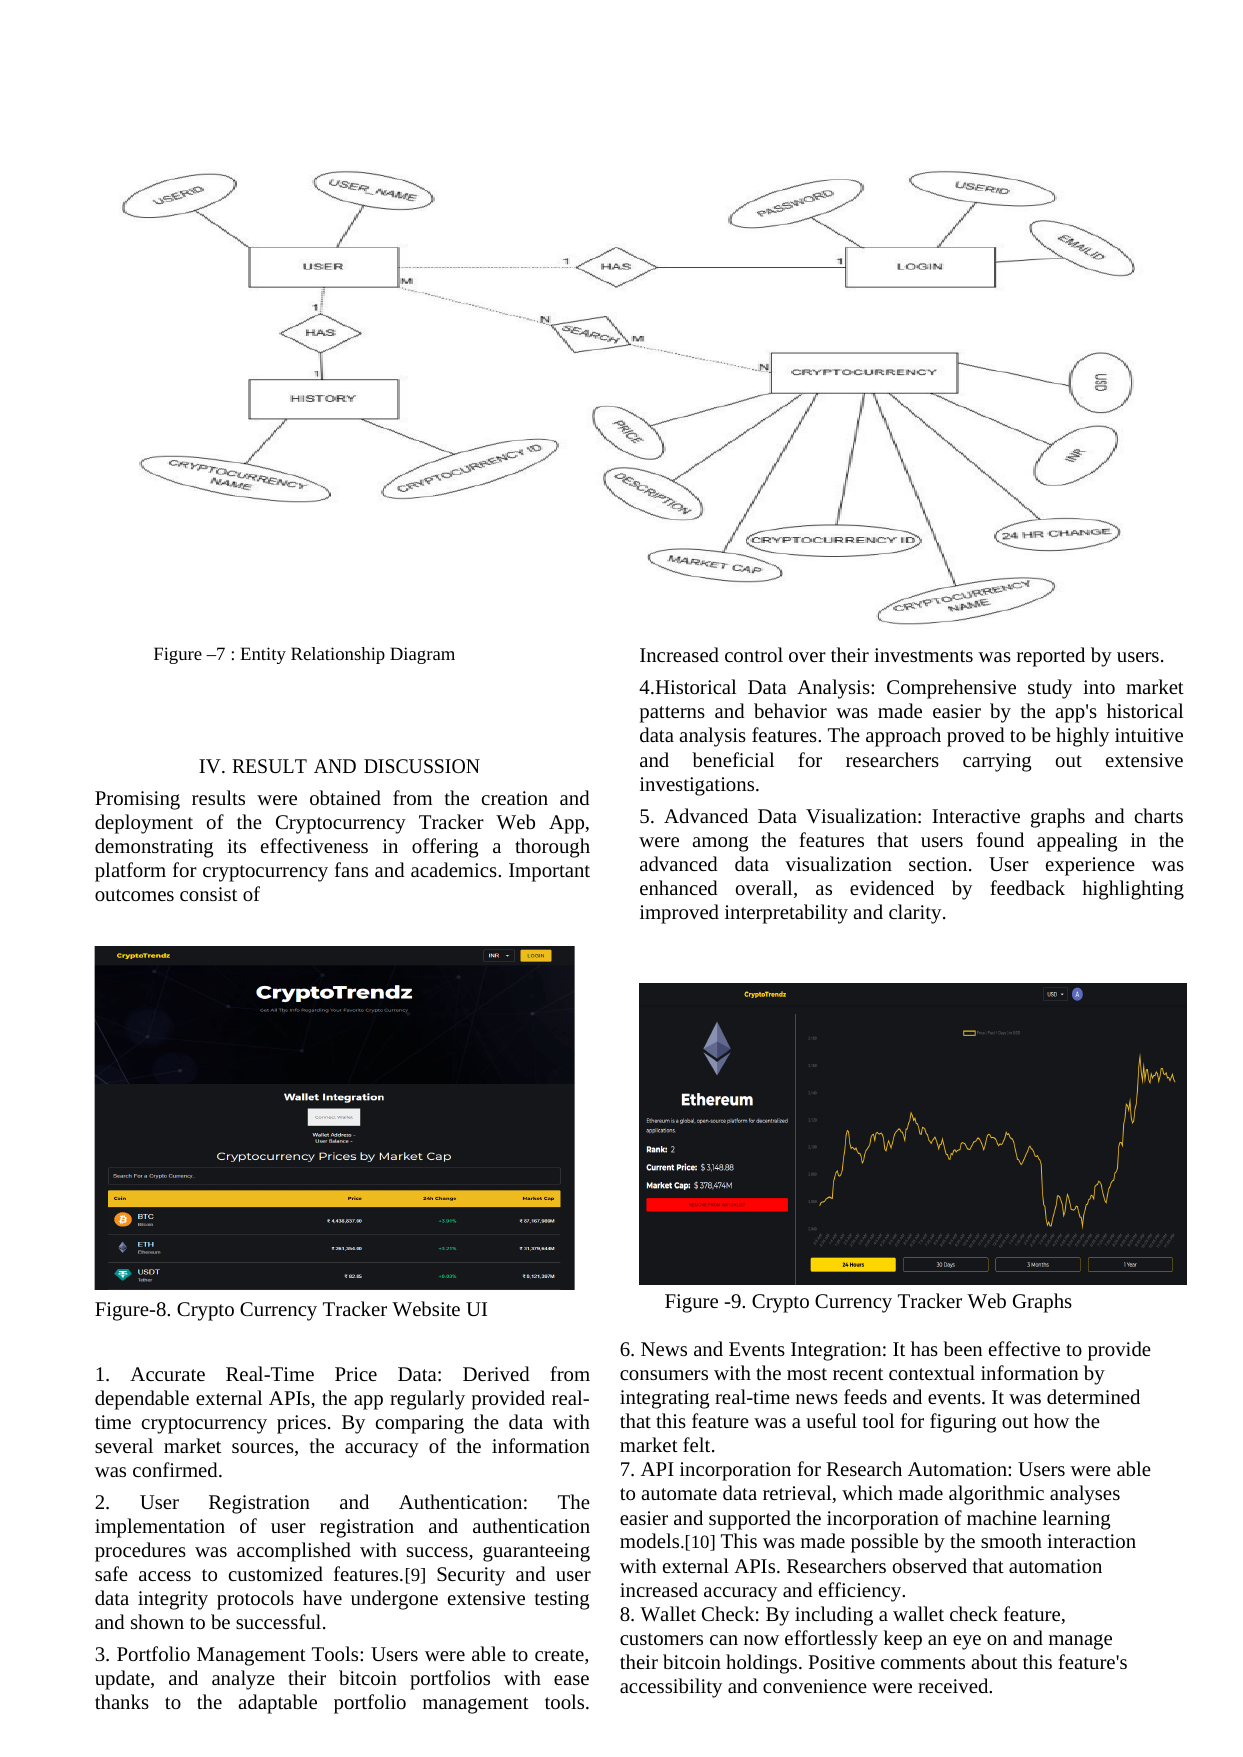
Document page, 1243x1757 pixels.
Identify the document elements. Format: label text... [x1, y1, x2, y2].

text 6. News and Events Integration: It has been effective to provide consumers with the most recent contextual information by integrating real-time news feeds and events. It was determined that this feature was a useful tool for figuring out how the market felt. [619, 1337, 1152, 1457]
picture [639, 983, 1187, 1285]
picture [94, 145, 1150, 633]
text 4.Historical Data Analysis: Comprehensive study into market patterns and behavior was made easier by the app's historical data analysis features. The approach proved to be highly intuitive and beneficial for researchers carrying out extensive investigations. [639, 675, 1184, 796]
text 3. Portfolio Management Tools: Users were able to create, update, and analyze their bitcoin portfolios with ease thanks to the adaptable portfolio management tools. Increased control over their investments was reported by users. [94, 1642, 591, 1714]
text 7. API incorporation for Research Automation: Users were able to automate data retrieval, which made algorithmic analyses easier and supported the incorporation of machine learning models.[10] This was made possible by the smooth interaction with external APIs. Researchers observed that automation increased accuracy and efficiency. [619, 1457, 1152, 1602]
list RESULT AND DISCUSSION [199, 754, 603, 778]
text Figure -9. Crypto Currency Tracker Web Graphs [607, 1289, 1152, 1313]
text 8. Wallet Check: By including a wallet check feature, customers can now effortlessly keep an eye on and manage their bitcoin holdings. Positive comments about this feature's accessibility and convenience were received. [619, 1602, 1152, 1698]
text Figure-8. Crypto Currency Tracker Website UI [94, 1297, 591, 1321]
text 5. Advanced Data Visualization: Interactive graphs and charts were among the features that users found appealing in the advanced data visualization section. User experience was enhanced overall, as evidenced by feedback highlighting improved interpretability and clarity. [639, 804, 1184, 924]
text Promising results were obtained from the creation and deployment of the Cryptocurrency Tracker Web App, demonstrating its effectiveness in offering a thorough platform for cryptocurrency fans and academics. Important outcomes consist of [94, 786, 591, 906]
text 2. User Registration and Authentication: The implementation of user registration and authentication procedures was accomplished with success, guaranteeing safe access to customized features.[9] Security and user data integrity protocols have undergone extensive testing and shown to be successful. [94, 1490, 591, 1634]
picture [94, 946, 575, 1290]
text Figure –7 : Entity Relationship Diagram [153, 643, 603, 665]
text 1. Accurate Real-Time Price Data: Derived from dependable external APIs, the app regularly provided real-time cryptocurrency prices. By comparing the data with several market sources, the accuracy of the information was confirmed. [94, 1361, 591, 1482]
